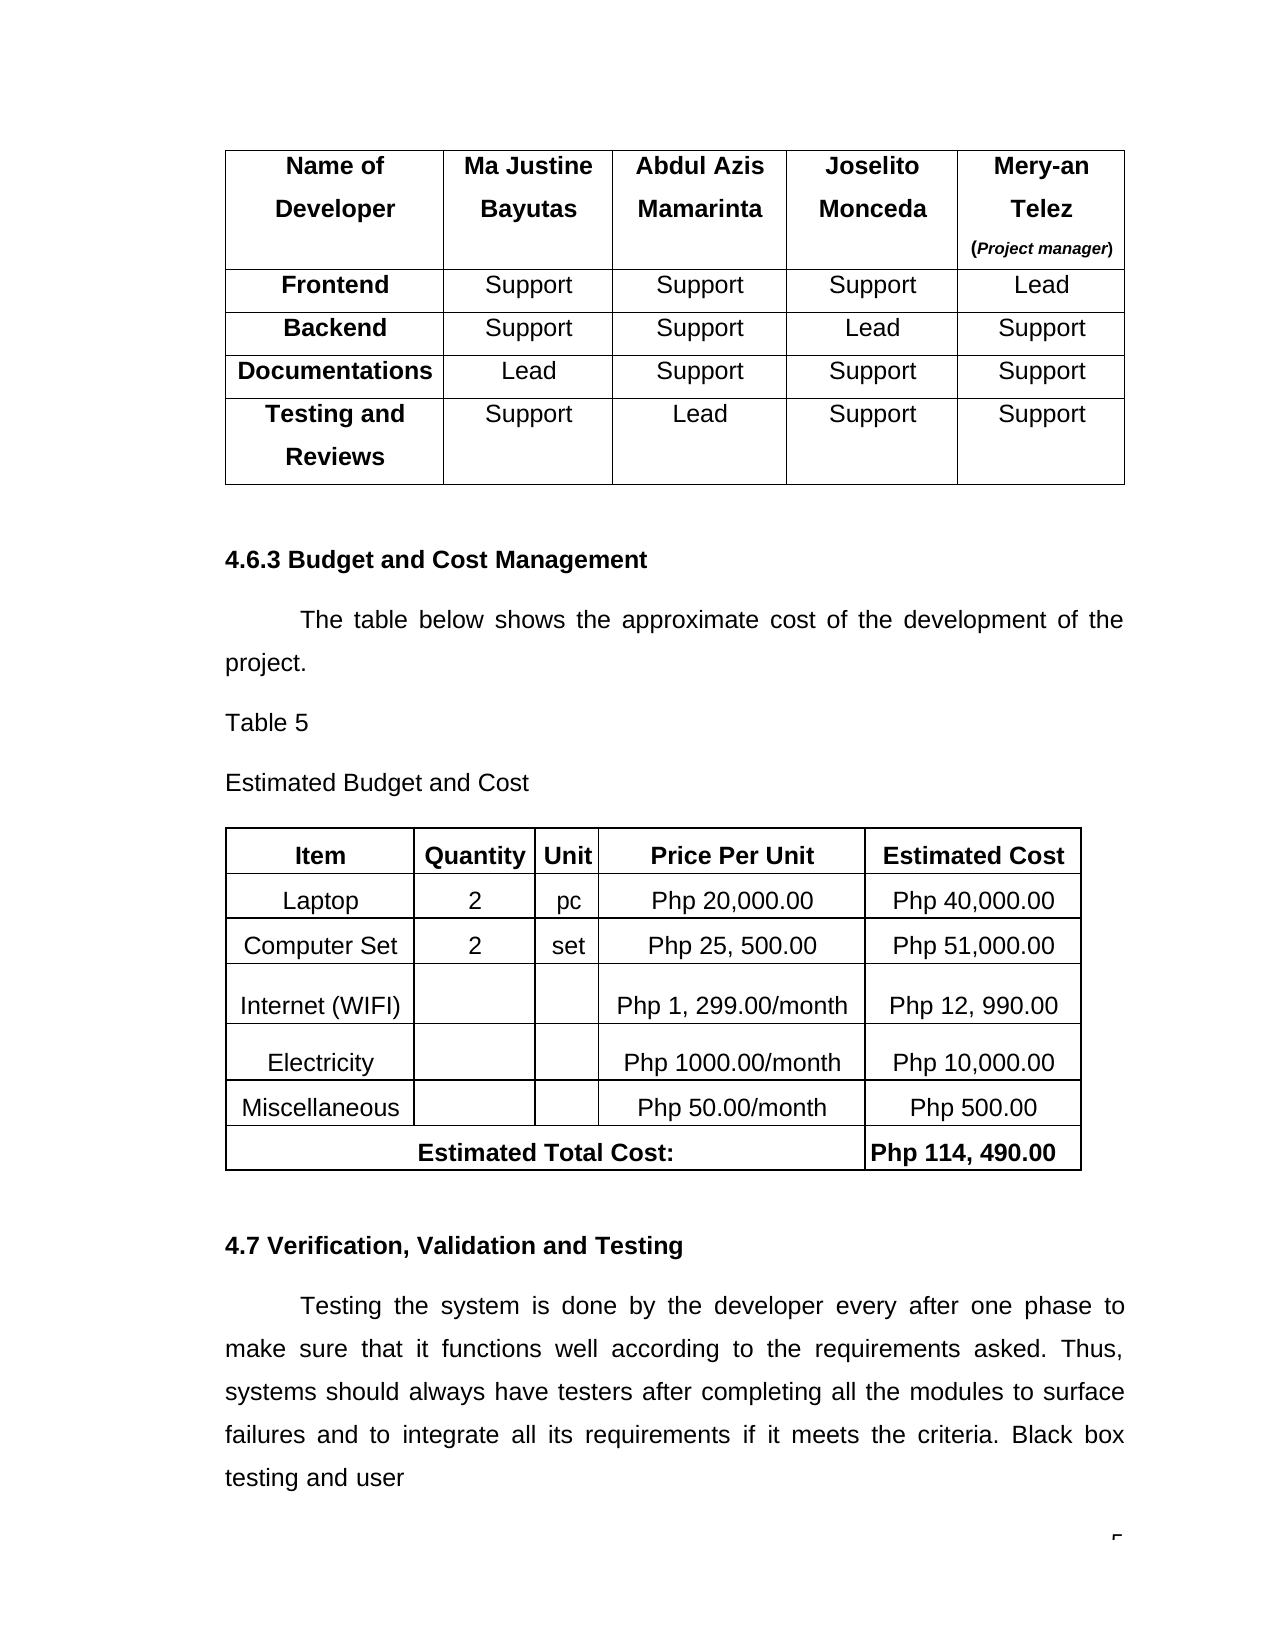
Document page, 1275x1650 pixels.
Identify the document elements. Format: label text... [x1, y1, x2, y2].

table_cell Laptop [227, 874, 413, 917]
table_cell Support [787, 356, 957, 398]
table_cell [536, 1081, 598, 1124]
table_cell [415, 1024, 534, 1079]
table_cell Support [958, 313, 1124, 355]
table_header Unit [536, 829, 598, 872]
table_cell Php 1, 299.00/month [599, 964, 864, 1022]
table_cell Electricity [227, 1024, 413, 1079]
table_cell [536, 1024, 598, 1079]
table_cell Backend [226, 313, 443, 355]
table_cell Support [613, 270, 786, 312]
table_header Mery-an Telez (Project manager) [958, 151, 1124, 269]
table_header Name of Developer [226, 151, 443, 269]
table_cell Support [958, 399, 1124, 484]
table_cell Support [787, 270, 957, 312]
table_cell Support [444, 313, 612, 355]
table_cell Support [613, 313, 786, 355]
subtitle Budget and Cost Management [225, 545, 1200, 574]
table_cell Miscellaneous [227, 1081, 413, 1124]
table_cell Lead [444, 356, 612, 398]
table_cell Testing and Reviews [226, 399, 443, 484]
table_cell [415, 964, 534, 1022]
table_cell [536, 964, 598, 1022]
text Estimated Budget and Cost [225, 767, 1200, 796]
table_header Estimated Cost [866, 829, 1080, 872]
table_header Abdul Azis Mamarinta [613, 151, 786, 269]
table_cell Documentations [226, 356, 443, 398]
table_cell set [536, 919, 598, 962]
table_cell Support [444, 399, 612, 484]
table_cell Computer Set [227, 919, 413, 962]
table_cell 2 [415, 919, 534, 962]
table_cell Lead [787, 313, 957, 355]
table_cell Php 51,000.00 [866, 919, 1080, 962]
table_header Item [227, 829, 413, 872]
table_header Price Per Unit [599, 829, 864, 872]
table_header Ma Justine Bayutas [444, 151, 612, 269]
table_cell Lead [613, 399, 786, 484]
table_cell Support [444, 270, 612, 312]
table_cell Php 10,000.00 [866, 1024, 1080, 1079]
table_cell Support [613, 356, 786, 398]
table_cell Php 114, 490.00 [866, 1126, 1080, 1169]
table_cell 2 [415, 874, 534, 917]
table_cell Php 20,000.00 [599, 874, 864, 917]
table_cell Php 25, 500.00 [599, 919, 864, 962]
table_cell [415, 1081, 534, 1124]
text The table below shows the approximate cost of the development of the project. [225, 605, 1125, 677]
table_cell Internet (WIFI) [227, 964, 413, 1022]
table_cell Lead [958, 270, 1124, 312]
table_cell Php 50.00/month [599, 1081, 864, 1124]
table_cell pc [536, 874, 598, 917]
table_cell Php 500.00 [866, 1081, 1080, 1124]
table_cell Support [958, 356, 1124, 398]
text Testing the system is done by the developer every after one phase to make sure that it functions well according to the requirements asked. Thus, systems should always have testers after completing all the modules to surface failures and to integrate all its requirements if it meets the criteria. Black box testing and user [225, 1291, 1125, 1492]
table_cell Frontend [226, 270, 443, 312]
table_cell Php 12, 990.00 [866, 964, 1080, 1022]
table_header Quantity [415, 829, 534, 872]
table_cell Php 1000.00/month [599, 1024, 864, 1079]
subtitle Verification, Validation and Testing [225, 1231, 1200, 1260]
table_cell Support [787, 399, 957, 484]
table_cell Php 40,000.00 [866, 874, 1080, 917]
text Table 5 [225, 708, 1200, 737]
table_header Joselito Monceda [787, 151, 957, 269]
table_cell Estimated Total Cost: [227, 1126, 864, 1169]
